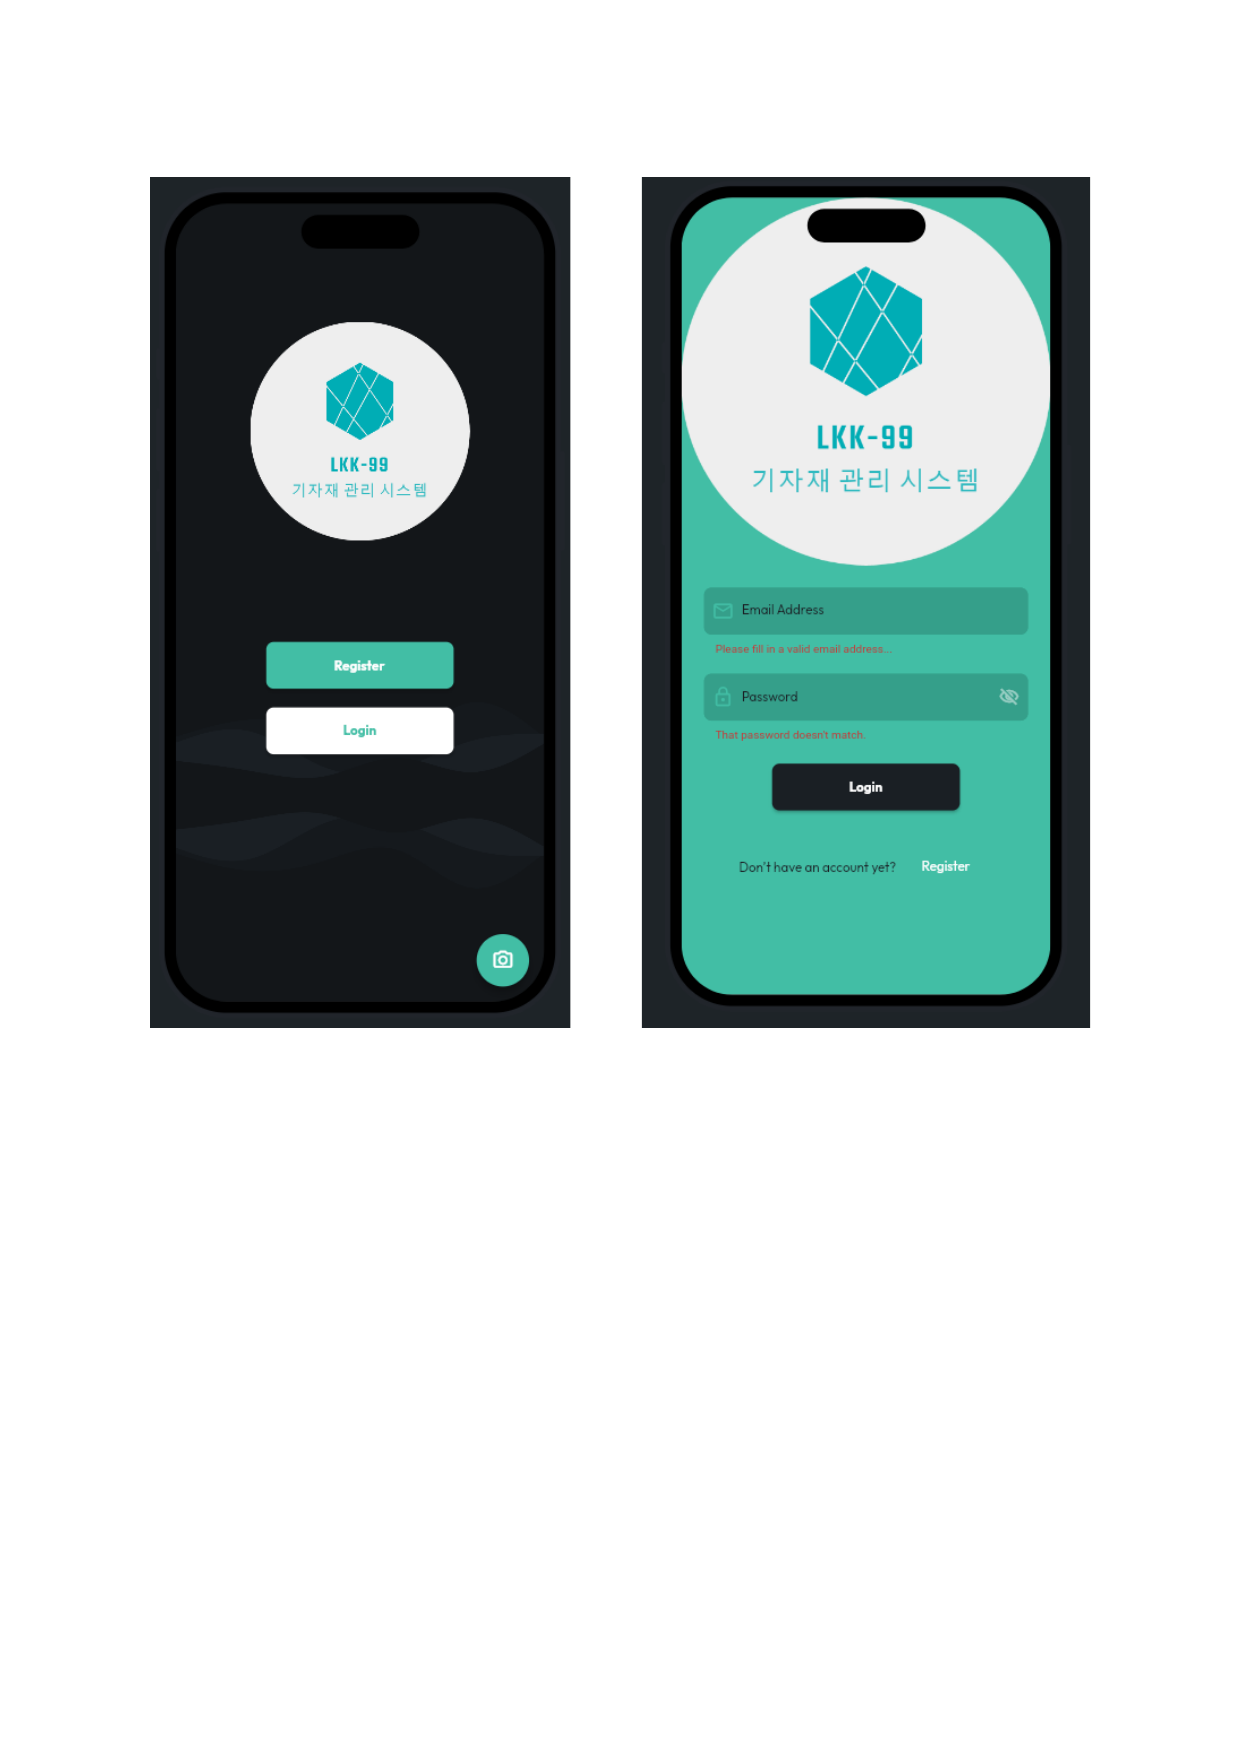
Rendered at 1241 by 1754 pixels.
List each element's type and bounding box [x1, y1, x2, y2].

picture [150, 177, 571, 1028]
picture [641, 177, 1091, 1028]
